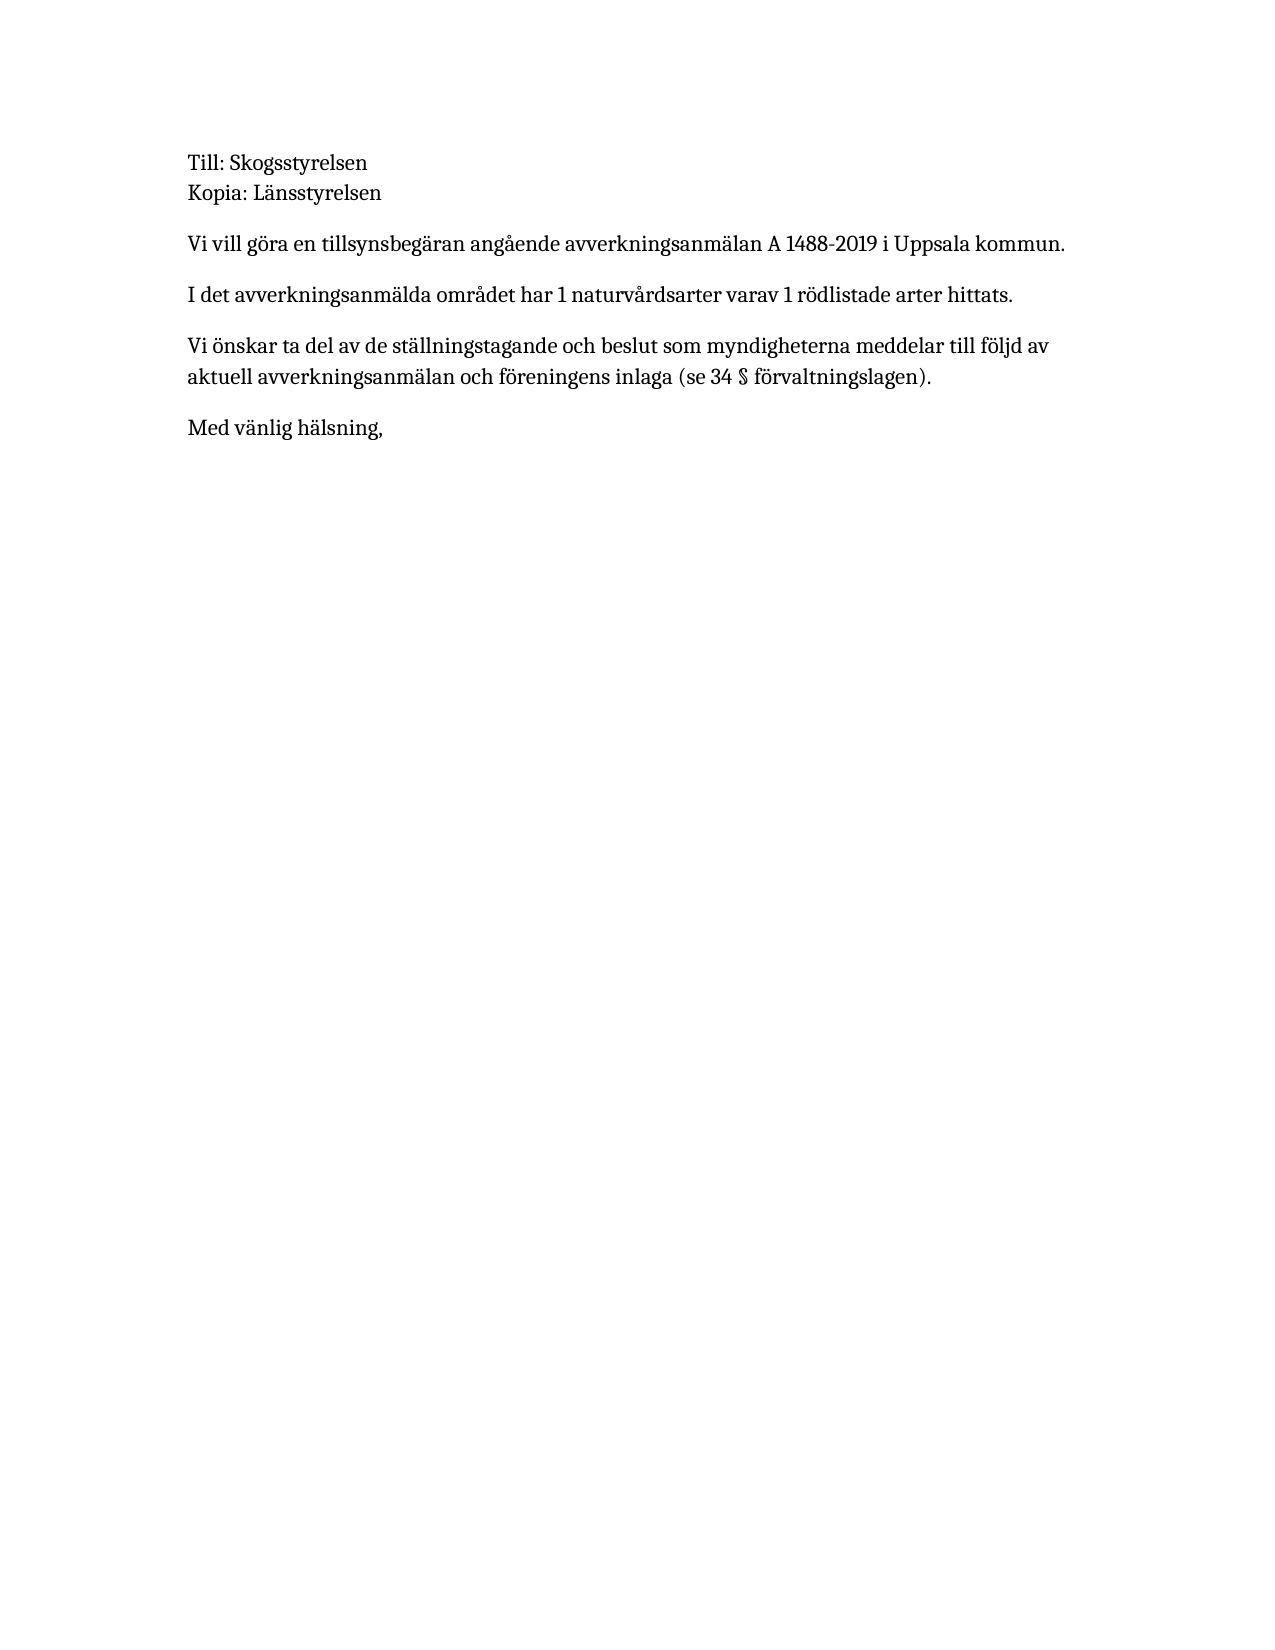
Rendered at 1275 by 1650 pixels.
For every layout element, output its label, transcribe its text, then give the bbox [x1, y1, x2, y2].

text Till: Skogsstyrelsen Kopia: Länsstyrelsen [187, 150, 1087, 207]
text Vi vill göra en tillsynsbegäran angående avverkningsanmälan A 1488-2019 i Uppsala kommun. [187, 231, 1087, 258]
text I det avverkningsanmälda området har 1 naturvårdsarter varav 1 rödlistade arter hittats. [187, 282, 1087, 309]
text Vi önskar ta del av de ställningstagande och beslut som myndigheterna meddelar till följd av aktuell avverkningsanmälan och föreningens inlaga (se 34 § förvaltningslagen). [187, 333, 1087, 390]
text Med vänlig hälsning, [187, 414, 1087, 471]
